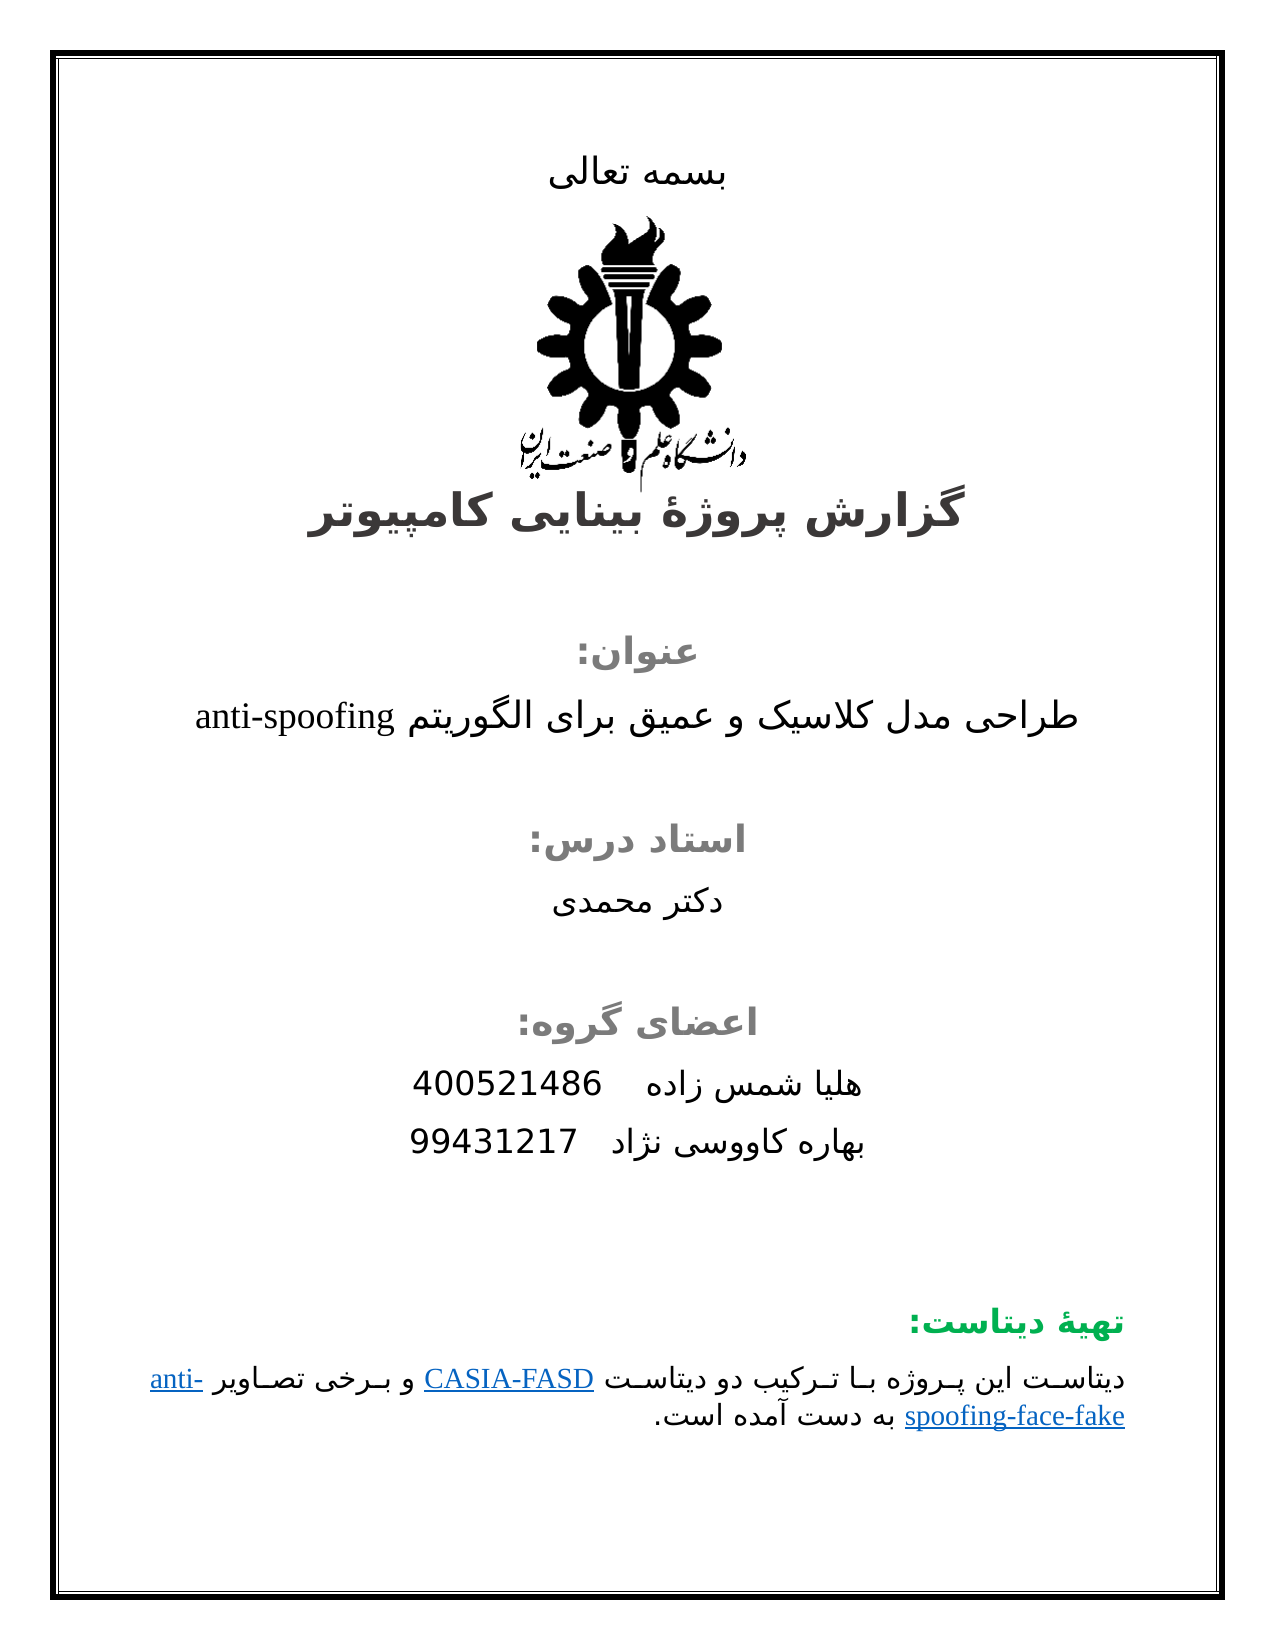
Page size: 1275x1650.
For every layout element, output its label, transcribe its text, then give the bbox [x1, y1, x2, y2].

text هلیا شمس زاده 400521486 [150, 1064, 1125, 1103]
text بسمه تعالی [150, 150, 1125, 194]
text دیتاست این پروژه با ترکیب دو دیتاست CASIA-FASD و برخی تصاویر anti-spoofing-face-fake به دست آمده است. [150, 1361, 1125, 1432]
text بهاره کاووسی نژاد 99431217 [150, 1123, 1125, 1162]
text دکتر محمدی [150, 882, 1125, 920]
text طراحی مدل کلاسیک و عمیق برای الگوریتم anti-spoofing [150, 693, 1125, 737]
text تهیۀ دیتاست: [150, 1303, 1125, 1342]
text عنوان: [150, 629, 1125, 673]
text استاد درس: [150, 818, 1125, 861]
text گزارش پروژۀ بینایی کامپیوتر [150, 484, 1125, 537]
text اعضای گروه: [150, 1001, 1125, 1044]
